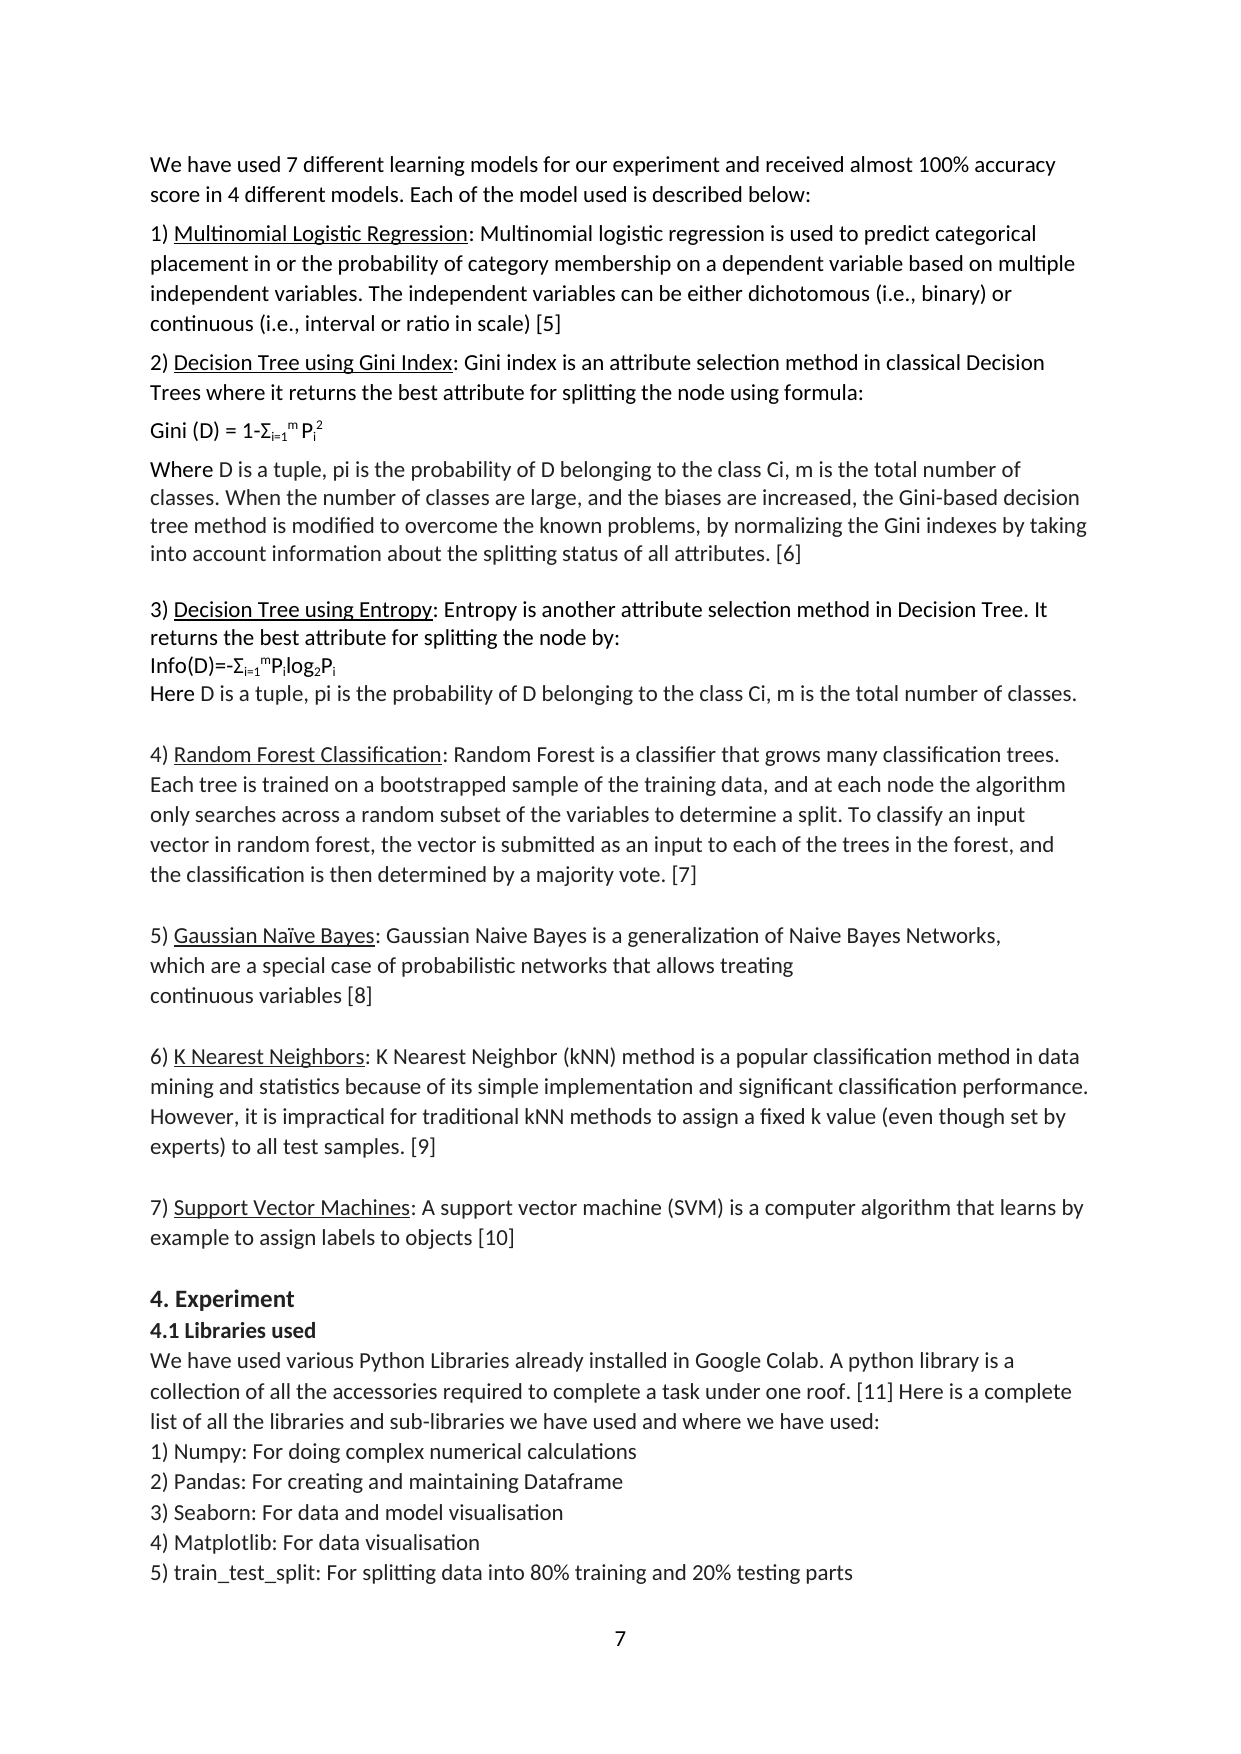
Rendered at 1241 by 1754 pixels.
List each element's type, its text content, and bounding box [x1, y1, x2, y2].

text 3) Seaborn: For data and model visualisation [150, 1498, 1090, 1526]
text 5) Gaussian Naïve Bayes: Gaussian Naive Bayes is a generalization of Naive Bayes Networks, [150, 921, 1090, 949]
text Info(D)=-Σi=1mPilog2Pi [150, 651, 1090, 679]
text continuous variables [8] [150, 981, 1090, 1009]
text We have used 7 different learning models for our experiment and received almost 100% accuracy score in 4 different models. Each of the model used is described below: [150, 150, 1090, 208]
text 4) Random Forest Classification: Random Forest is a classifier that grows many classification trees. Each tree is trained on a bootstrapped sample of the training data, and at each node the algorithm only searches across a random subset of the variables to determine a split. To classify an input vector in random forest, the vector is submitted as an input to each of the trees in the forest, and the classification is then determined by a majority vote. [7] [150, 740, 1090, 889]
text Gini (D) = 1-Σi=1m Pi2 [150, 417, 1090, 445]
text 6) K Nearest Neighbors: K Nearest Neighbor (kNN) method is a popular classification method in data mining and statistics because of its simple implementation and significant classification performance. However, it is impractical for traditional kNN methods to assign a fixed k value (even though set by experts) to all test samples. [9] [150, 1042, 1090, 1161]
text 3) Decision Tree using Entropy: Entropy is another attribute selection method in Decision Tree. It returns the best attribute for splitting the node by: [150, 595, 1090, 651]
text We have used various Python Libraries already installed in Google Colab. A python library is a collection of all the accessories required to complete a task under one roof. [11] Here is a complete list of all the libraries and sub-libraries we have used and where we have used: [150, 1347, 1090, 1435]
text 1) Numpy: For doing complex numerical calculations [150, 1437, 1090, 1465]
text Where D is a tuple, pi is the probability of D belonging to the class Ci, m is the total number of classes. When the number of classes are large, and the biases are increased, the Gini-based decision tree method is modified to overcome the known problems, by normalizing the Gini indexes by taking into account information about the splitting status of all attributes. [6] [150, 455, 1090, 567]
text Here D is a tuple, pi is the probability of D belonging to the class Ci, m is the total number of classes. [150, 679, 1090, 707]
text which are a special case of probabilistic networks that allows treating [150, 951, 1090, 979]
text 4. Experiment [150, 1283, 1090, 1314]
text 4) Matplotlib: For data visualisation [150, 1528, 1090, 1556]
text 1) Multinomial Logistic Regression: Multinomial logistic regression is used to predict categorical placement in or the probability of category membership on a dependent variable based on multiple independent variables. The independent variables can be either dichotomous (i.e., binary) or continuous (i.e., interval or ratio in scale) [5] [150, 219, 1090, 337]
text 2) Decision Tree using Gini Index: Gini index is an attribute selection method in classical Decision Trees where it returns the best attribute for splitting the node using formula: [150, 348, 1090, 406]
text 7) Support Vector Machines: A support vector machine (SVM) is a computer algorithm that learns by example to assign labels to objects [10] [150, 1193, 1090, 1251]
text 5) train_test_split: For splitting data into 80% training and 20% testing parts [150, 1558, 1090, 1586]
text 2) Pandas: For creating and maintaining Dataframe [150, 1467, 1090, 1496]
text 4.1 Libraries used [150, 1316, 1090, 1344]
